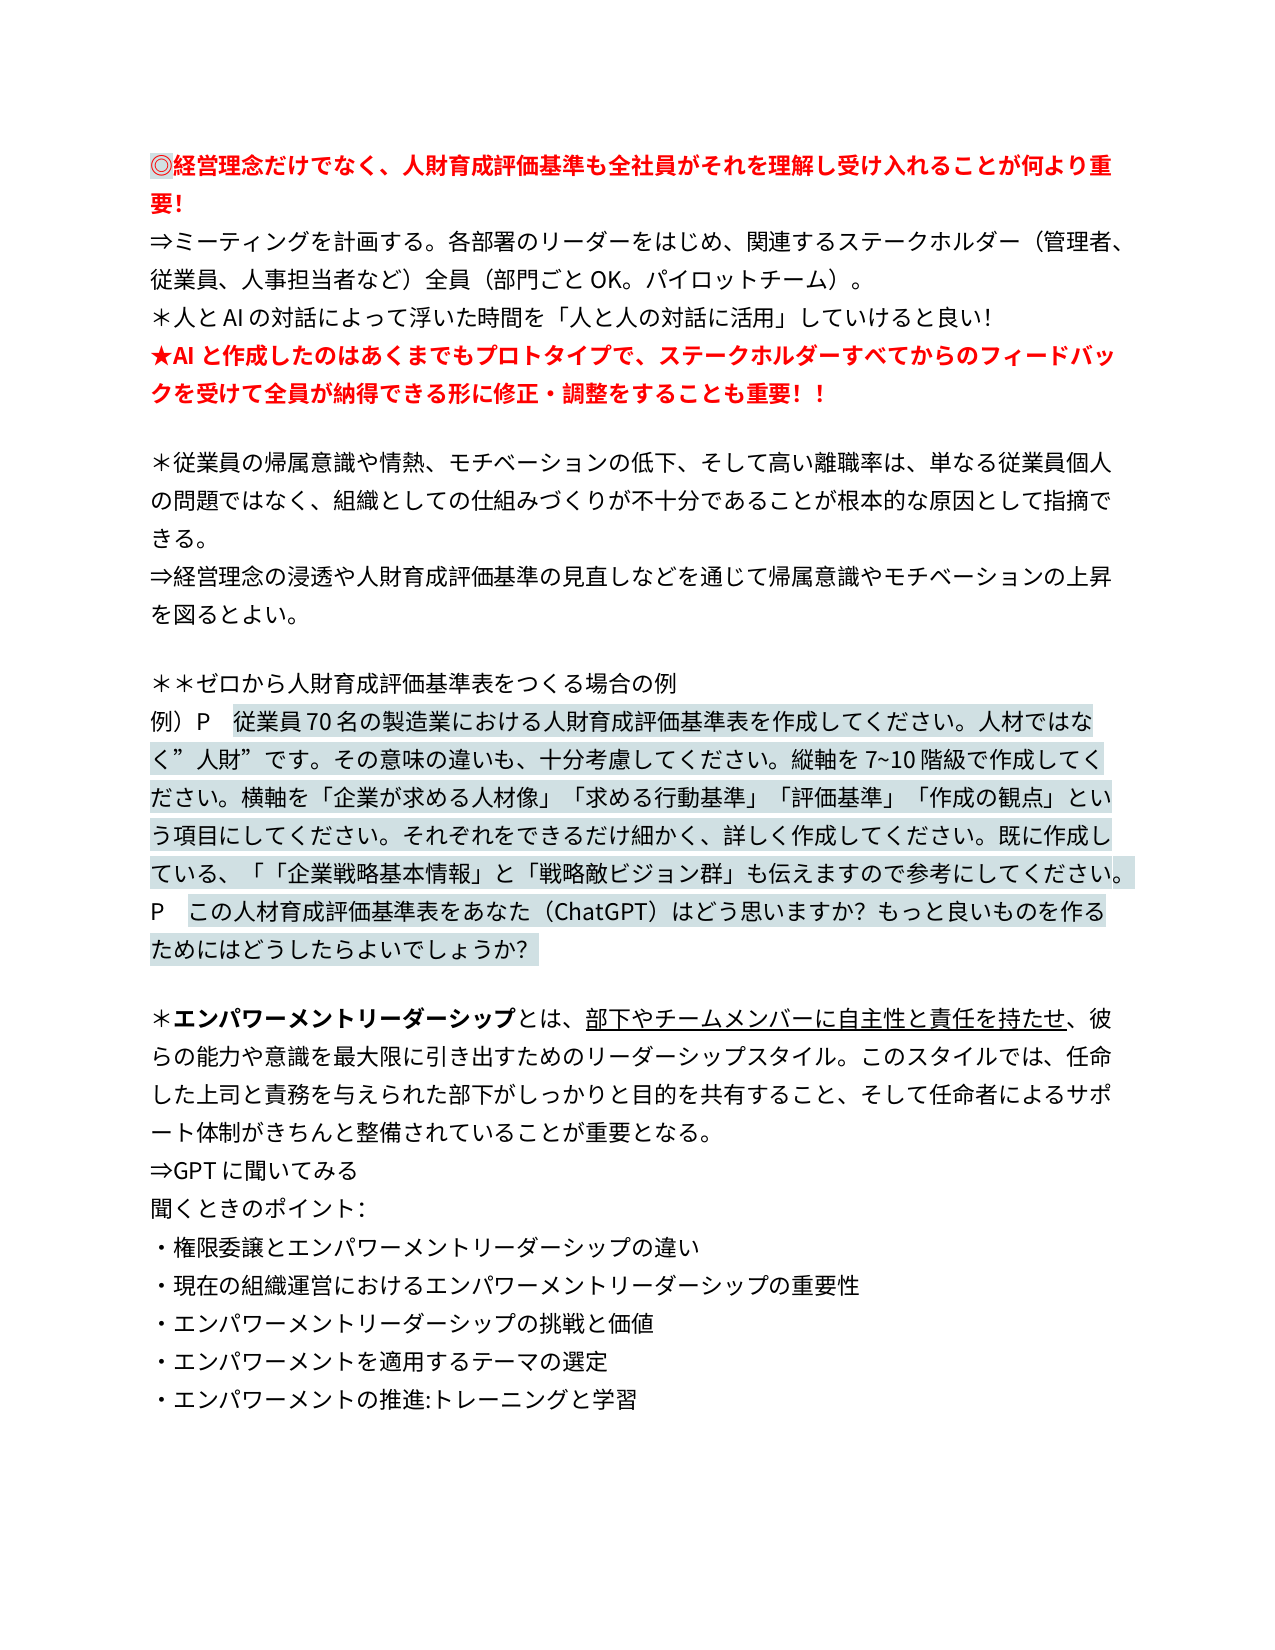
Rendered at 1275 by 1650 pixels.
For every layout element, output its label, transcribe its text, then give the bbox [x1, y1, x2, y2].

text ★AIと作成したのはあくまでもプロトタイプで、ステークホルダーすべてからのフィードバックを受けて全員が納得できる形に修正・調整をすることも重要！！ [150, 338, 1125, 409]
text ・エンパワーメントを適用するテーマの選定 [150, 1344, 1125, 1377]
text ・権限委譲とエンパワーメントリーダーシップの違い [150, 1229, 1125, 1263]
text ・現在の組織運営におけるエンパワーメントリーダーシップの重要性 [150, 1268, 1125, 1301]
text 聞くときのポイント： [150, 1191, 1125, 1224]
text ・エンパワーメントの推進:トレーニングと学習 [150, 1382, 1125, 1415]
text P この人材育成評価基準表をあなた（ChatGPT）はどう思いますか？もっと良いものを作るためにはどうしたらよいでしょうか？ [150, 894, 1125, 966]
text ＊従業員の帰属意識や情熱、モチベーションの低下、そして高い離職率は、単なる従業員個人の問題ではなく、組織としての仕組みづくりが不十分であることが根本的な原因として指摘できる。 [150, 445, 1125, 554]
text ⇒経営理念の浸透や人財育成評価基準の見直しなどを通じて帰属意識やモチベーションの上昇を図るとよい。 [150, 559, 1125, 630]
text ＊人とAIの対話によって浮いた時間を「人と人の対話に活用」していけると良い！ [150, 300, 1125, 333]
text ⇒ミーティングを計画する。各部署のリーダーをはじめ、関連するステークホルダー（管理者、従業員、人事担当者など）全員（部門ごとOK。パイロットチーム）。 [150, 224, 1125, 295]
text ・エンパワーメントリーダーシップの挑戦と価値 [150, 1306, 1125, 1339]
text ＊エンパワーメントリーダーシップとは、部下やチームメンバーに自主性と責任を持たせ、彼らの能力や意識を最大限に引き出すためのリーダーシップスタイル。このスタイルでは、任命した上司と責務を与えられた部下がしっかりと目的を共有すること、そして任命者によるサポート体制がきちんと整備されていることが重要となる。 [150, 1001, 1125, 1148]
text 例）P 従業員70名の製造業における人財育成評価基準表を作成してください。人材ではなく”人財”です。その意味の違いも、十分考慮してください。縦軸を7~10階級で作成してください。横軸を「企業が求める人材像」「求める行動基準」「評価基準」「作成の観点」という項目にしてください。それぞれをできるだけ細かく、詳しく作成してください。既に作成している、「「企業戦略基本情報」と「戦略敵ビジョン群」も伝えますので参考にしてください。 [150, 704, 1125, 889]
text ＊＊ゼロから人財育成評価基準表をつくる場合の例 [150, 666, 1125, 699]
text ⇒GPTに聞いてみる [150, 1153, 1125, 1186]
text ◎経営理念だけでなく、人財育成評価基準も全社員がそれを理解し受け入れることが何より重要！ [150, 148, 1125, 219]
